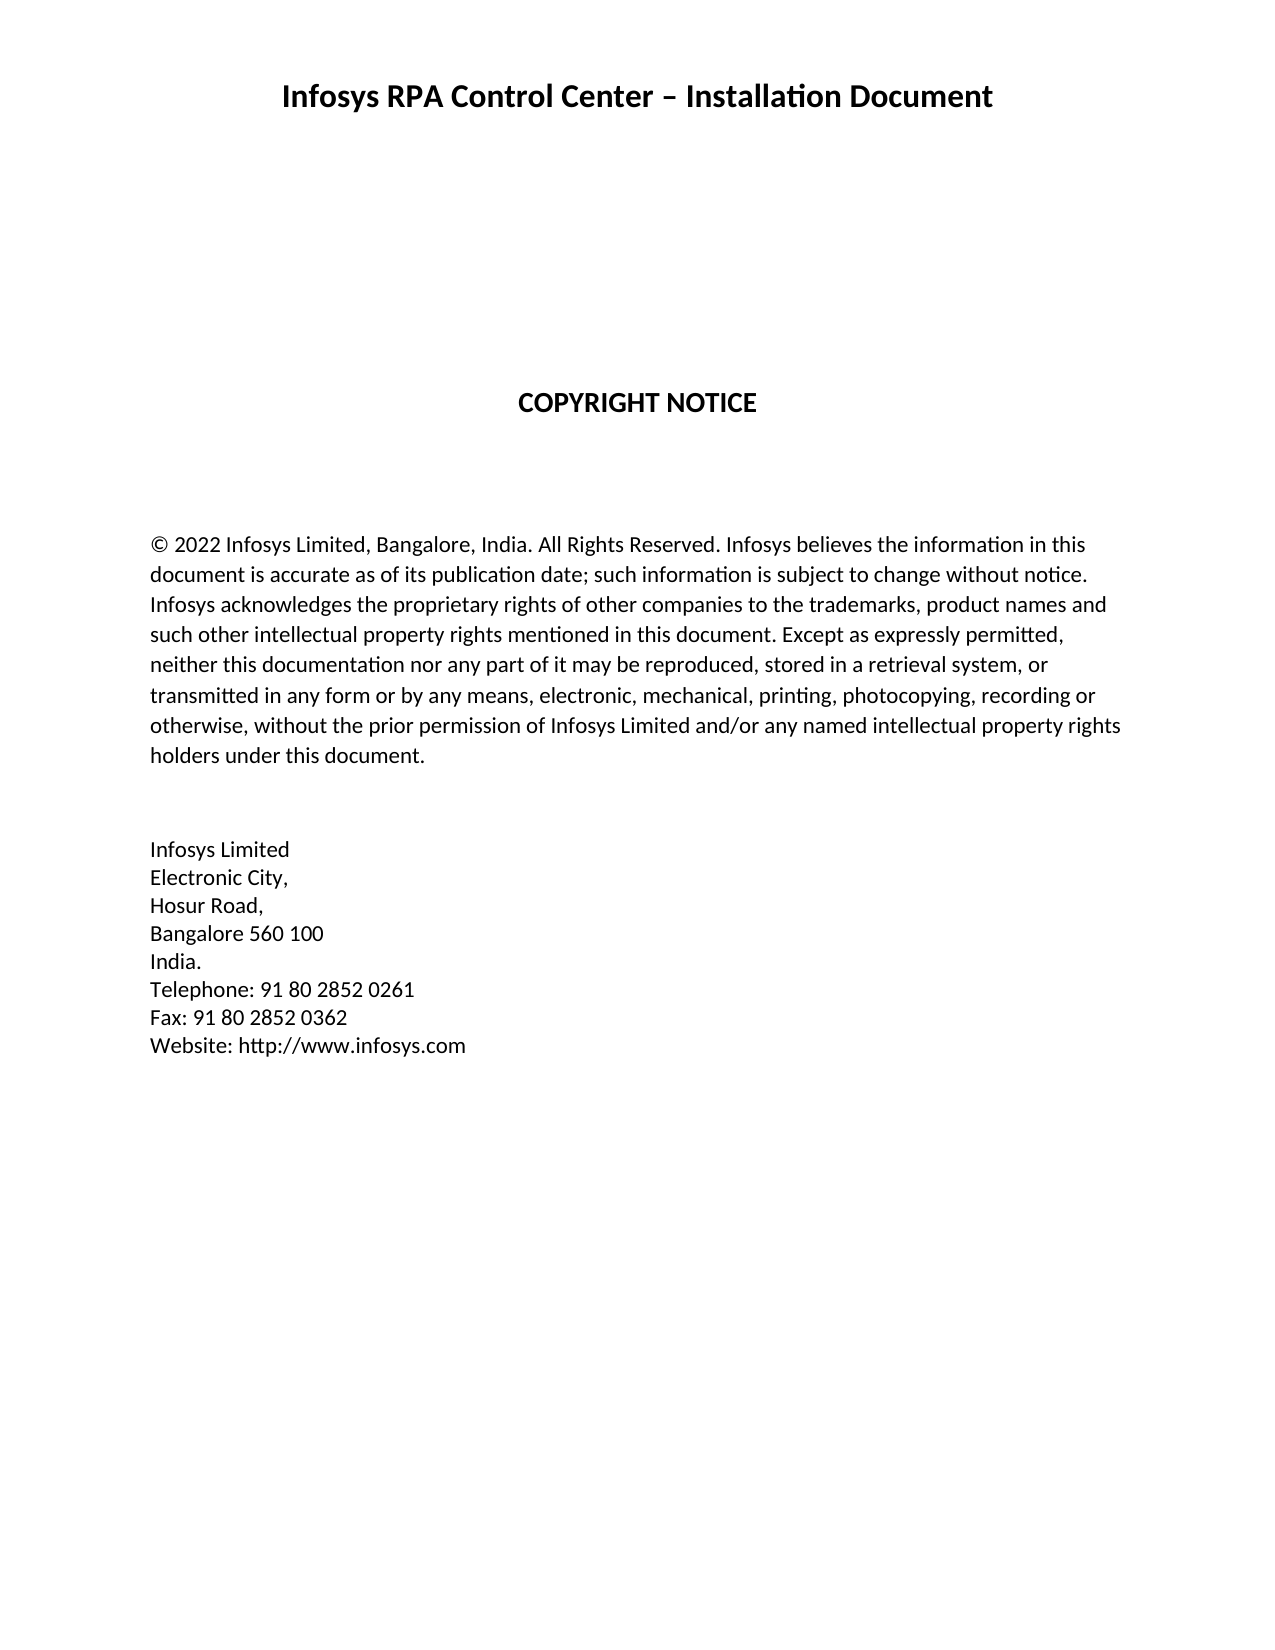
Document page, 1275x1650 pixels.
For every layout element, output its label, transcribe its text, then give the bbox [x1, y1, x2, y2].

text Electronic City, [150, 863, 1125, 891]
text Hosur Road, [150, 891, 1125, 919]
text Website: http://www.infosys.com [150, 1031, 1125, 1059]
text Fax: 91 80 2852 0362 [150, 1003, 1125, 1031]
text Telephone: 91 80 2852 0261 [150, 975, 1125, 1003]
text India. [150, 947, 1125, 975]
title COPYRIGHT NOTICE [150, 384, 1125, 420]
text Infosys Limited [150, 835, 1125, 863]
text © 2022 Infosys Limited, Bangalore, India. All Rights Reserved. Infosys believes the information in this document is accurate as of its publication date; such information is subject to change without notice. Infosys acknowledges the proprietary rights of other companies to the trademarks, product names and such other intellectual property rights mentioned in this document. Except as expressly permitted, neither this documentation nor any part of it may be reproduced, stored in a retrieval system, or transmitted in any form or by any means, electronic, mechanical, printing, photocopying, recording or otherwise, without the prior permission of Infosys Limited and/or any named intellectual property rights holders under this document. [150, 530, 1125, 769]
text Bangalore 560 100 [150, 919, 1125, 947]
